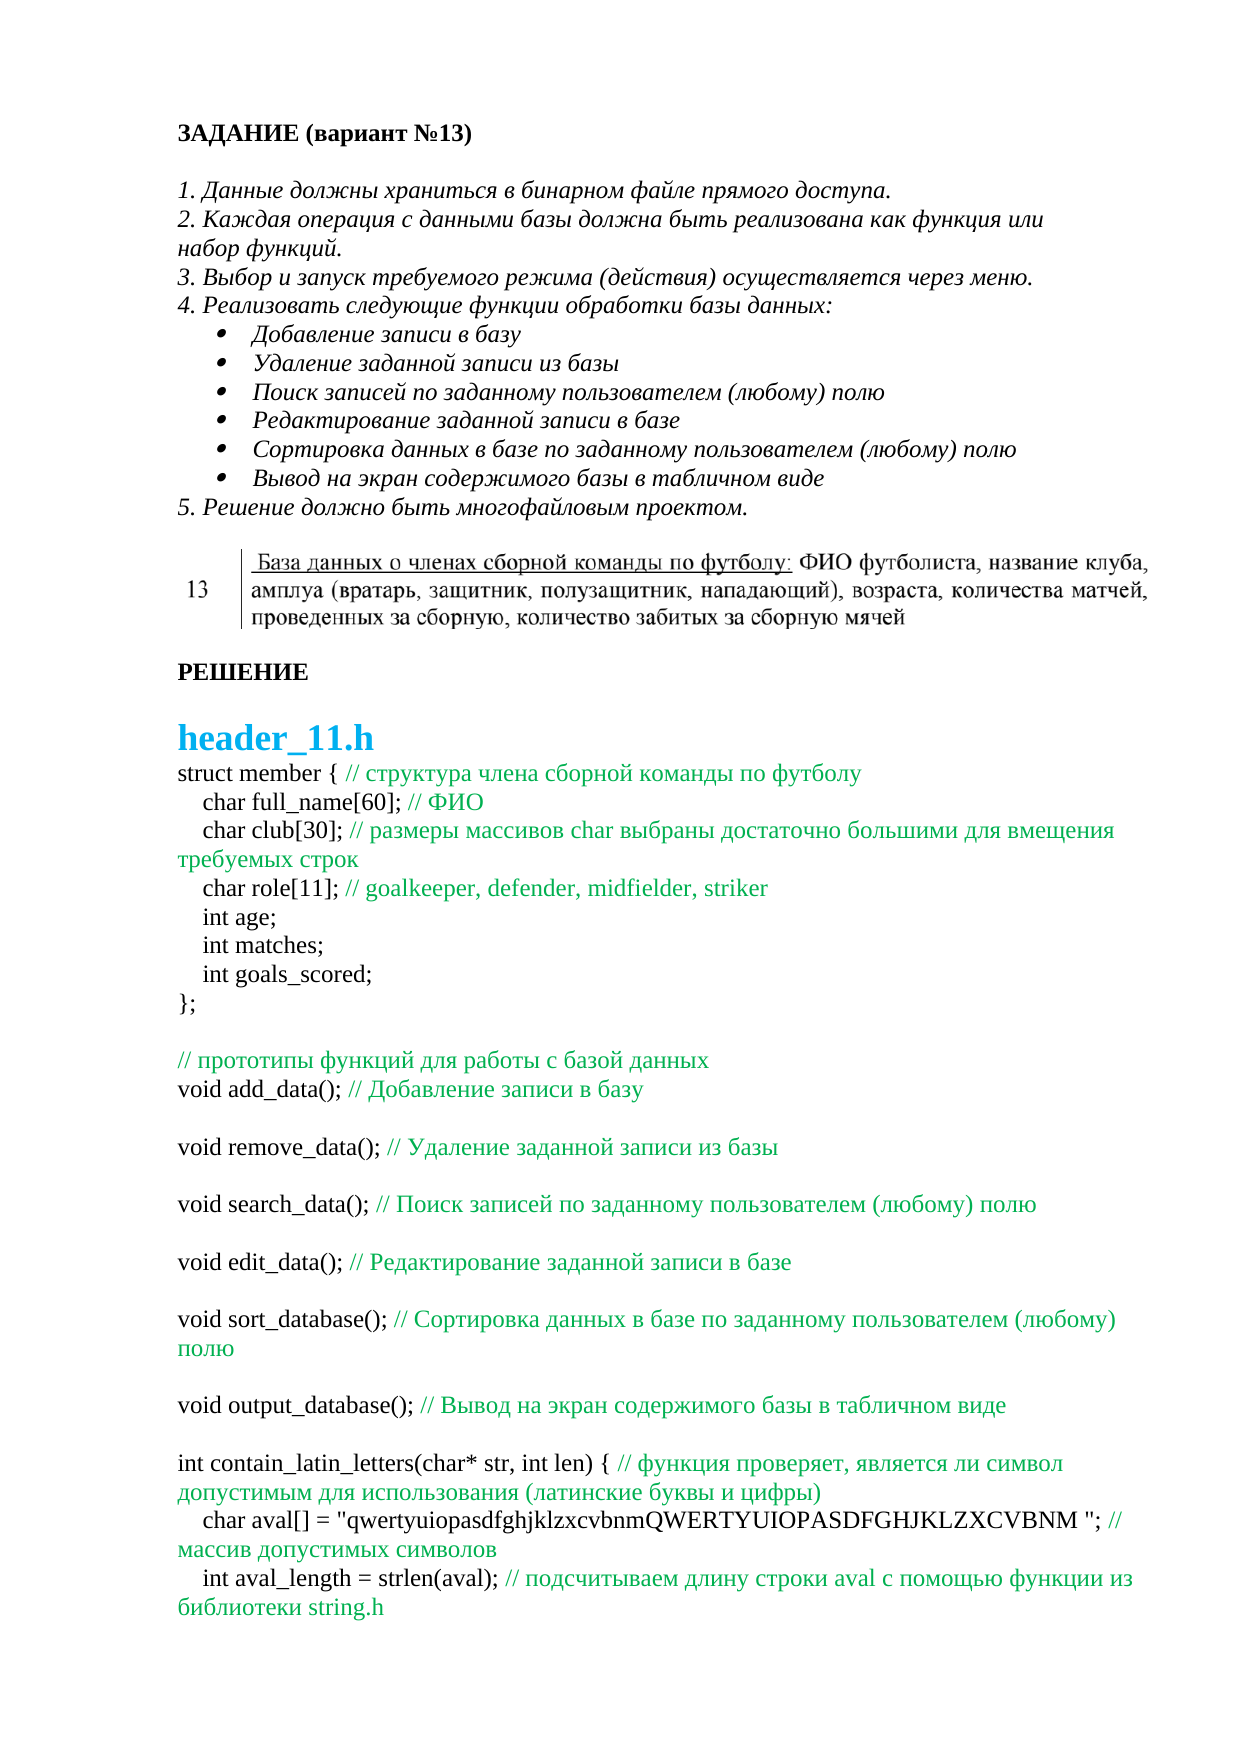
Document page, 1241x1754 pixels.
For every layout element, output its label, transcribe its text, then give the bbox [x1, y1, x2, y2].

picture [177, 549, 1152, 629]
text int contain_latin_letters(char* str, int len) { // функция проверяет, является ли символ допустимым для использования (латинские буквы и цифры) [177, 1448, 1152, 1506]
text char role[11]; // goalkeeper, defender, midfielder, striker [177, 873, 1152, 902]
text void remove_data(); // Удаление заданной записи из базы [177, 1132, 1152, 1161]
text 2. Каждая операция с данными базы должна быть реализована как функция или [177, 204, 1152, 233]
list Сортировка данных в базе по заданному пользователем (любому) полю [215, 434, 1152, 463]
text 5. Решение должно быть многофайловым проектом. [177, 492, 1152, 521]
text void add_data(); // Добавление записи в базу [177, 1074, 1152, 1103]
text ЗАДАНИЕ (вариант №13) [177, 118, 1152, 147]
text char aval[] = "qwertyuiopasdfghjklzxcvbnmQWERTYUIOPASDFGHJKLZXCVBNM "; // массив допустимых символов [177, 1506, 1152, 1563]
text void search_data(); // Поиск записей по заданному пользователем (любому) полю [177, 1189, 1152, 1218]
text void output_database(); // Вывод на экран содержимого базы в табличном виде [177, 1391, 1152, 1419]
text 1. Данные должны храниться в бинарном файле прямого доступа. [177, 176, 1152, 204]
list Поиск записей по заданному пользователем (любому) полю [215, 377, 1152, 406]
text char full_name[60]; // ФИО [177, 787, 1152, 816]
text набор функций. [177, 233, 1152, 262]
text struct member { // структура члена сборной команды по футболу [177, 758, 1152, 787]
text int age; [177, 902, 1152, 931]
text int matches; [177, 931, 1152, 959]
text }; [177, 988, 1152, 1017]
list Добавление записи в базу [215, 319, 1152, 348]
list Вывод на экран содержимого базы в табличном виде [215, 463, 1152, 492]
text void sort_database(); // Сортировка данных в базе по заданному пользователем (любому) полю [177, 1304, 1152, 1362]
text int aval_length = strlen(aval); // подсчитываем длину строки aval c помощью функции из библиотеки string.h [177, 1563, 1152, 1621]
text РЕШЕНИЕ [177, 629, 1152, 686]
text // прототипы функций для работы с базой данных [177, 1046, 1152, 1074]
text int goals_scored; [177, 959, 1152, 988]
text void edit_data(); // Редактирование заданной записи в базе [177, 1247, 1152, 1276]
text header_11.h [177, 715, 1152, 758]
list Редактирование заданной записи в базе [215, 406, 1152, 434]
list Удаление заданной записи из базы [215, 348, 1152, 377]
text char club[30]; // размеры массивов char выбраны достаточно большими для вмещения требуемых строк [177, 816, 1152, 873]
text 4. Реализовать следующие функции обработки базы данных: [177, 291, 1152, 319]
text 3. Выбор и запуск требуемого режима (действия) осуществляется через меню. [177, 262, 1152, 291]
